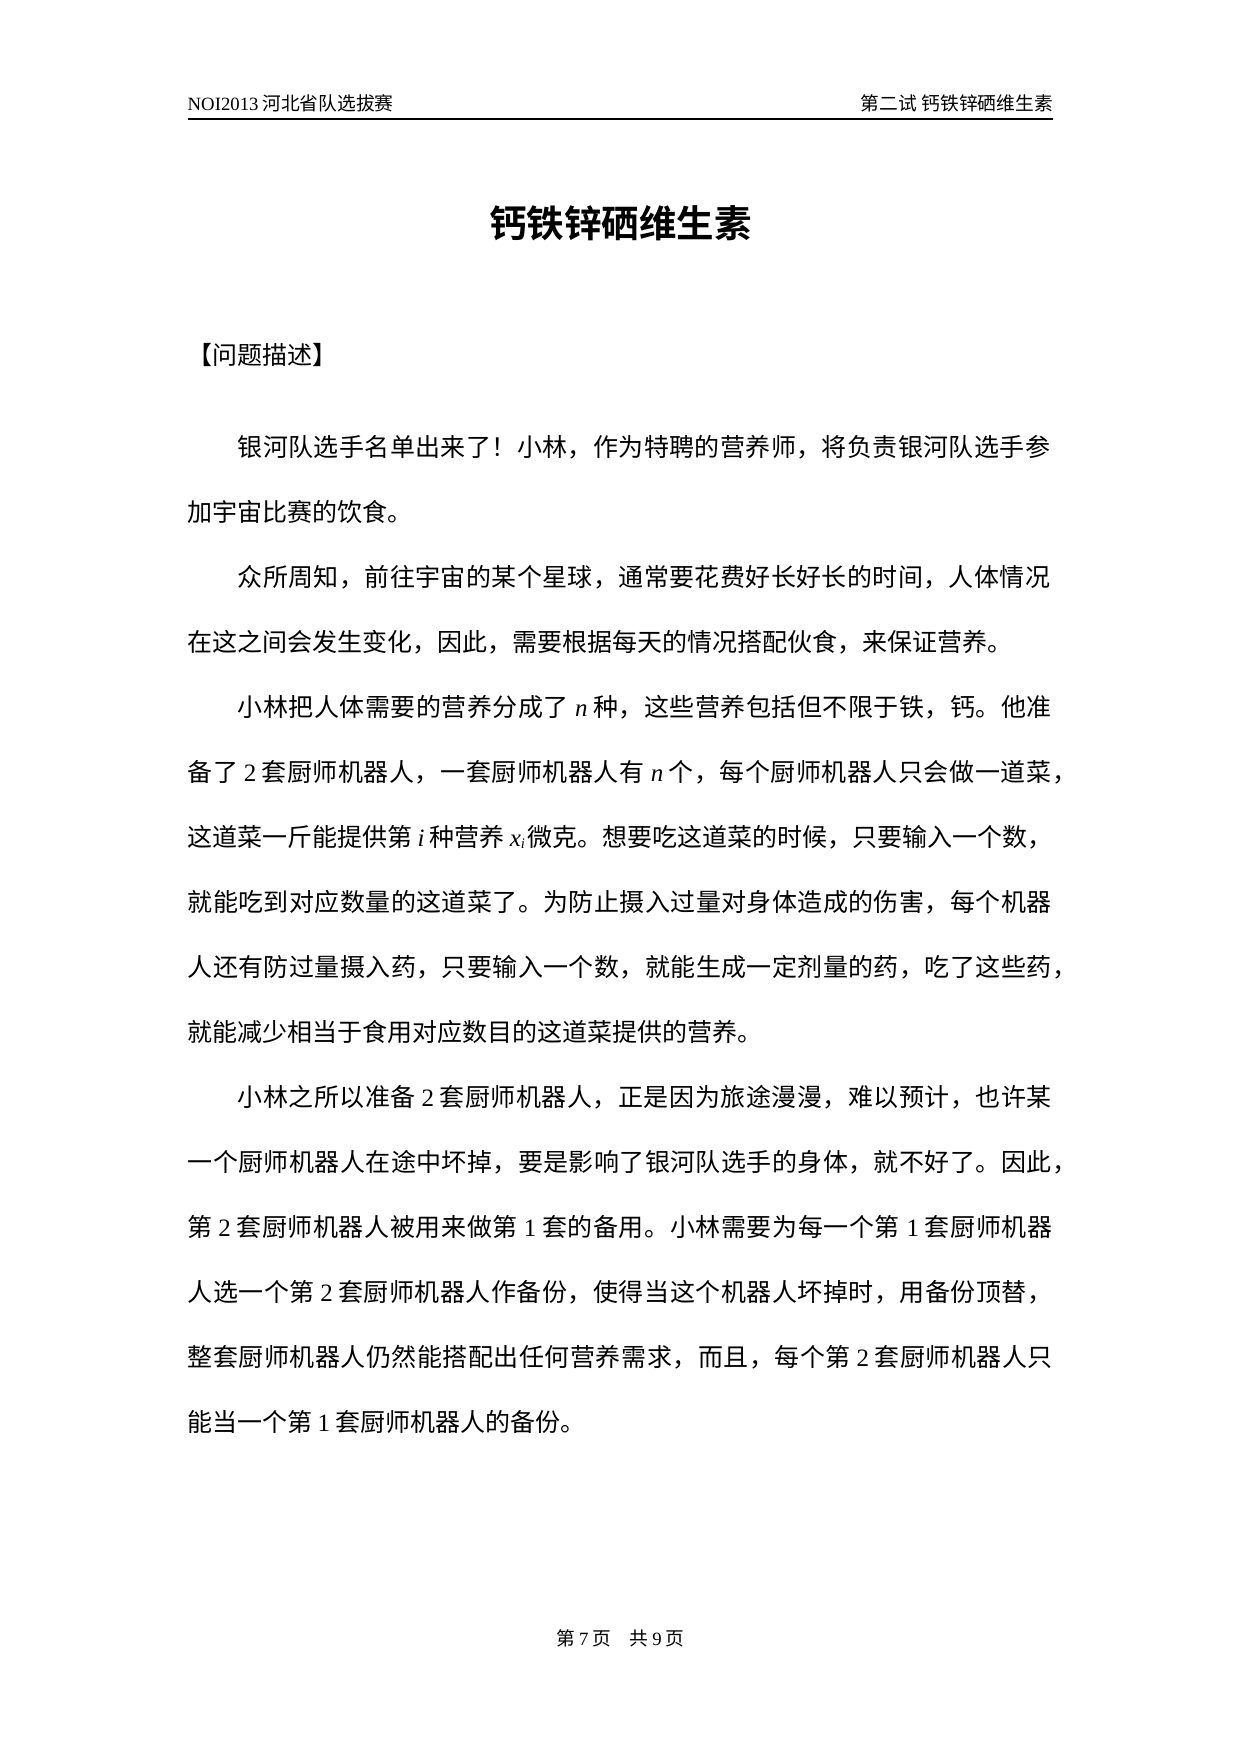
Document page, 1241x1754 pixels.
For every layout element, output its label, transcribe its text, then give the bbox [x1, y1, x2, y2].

text 小林之所以准备2套厨师机器人，正是因为旅途漫漫，难以预计，也许某一个厨师机器人在途中坏掉，要是影响了银河队选手的身体，就不好了。因此，第2套厨师机器人被用来做第1套的备用。小林需要为每一个第1套厨师机器人选一个第2套厨师机器人作备份，使得当这个机器人坏掉时，用备份顶替，整套厨师机器人仍然能搭配出任何营养需求，而且，每个第2套厨师机器人只能当一个第1套厨师机器人的备份。 [187, 1063, 1053, 1453]
text 钙铁锌硒维生素 [187, 189, 1053, 254]
text 银河队选手名单出来了！小林，作为特聘的营养师，将负责银河队选手参加宇宙比赛的饮食。 [187, 413, 1053, 543]
text 众所周知，前往宇宙的某个星球，通常要花费好长好长的时间，人体情况在这之间会发生变化，因此，需要根据每天的情况搭配伙食，来保证营养。 [187, 543, 1053, 673]
text 【问题描述】 [187, 321, 1053, 386]
text 小林把人体需要的营养分成了n种，这些营养包括但不限于铁，钙。他准备了2套厨师机器人，一套厨师机器人有n个，每个厨师机器人只会做一道菜，这道菜一斤能提供第i种营养xi微克。想要吃这道菜的时候，只要输入一个数，就能吃到对应数量的这道菜了。为防止摄入过量对身体造成的伤害，每个机器人还有防过量摄入药，只要输入一个数，就能生成一定剂量的药，吃了这些药，就能减少相当于食用对应数目的这道菜提供的营养。 [187, 673, 1053, 1063]
